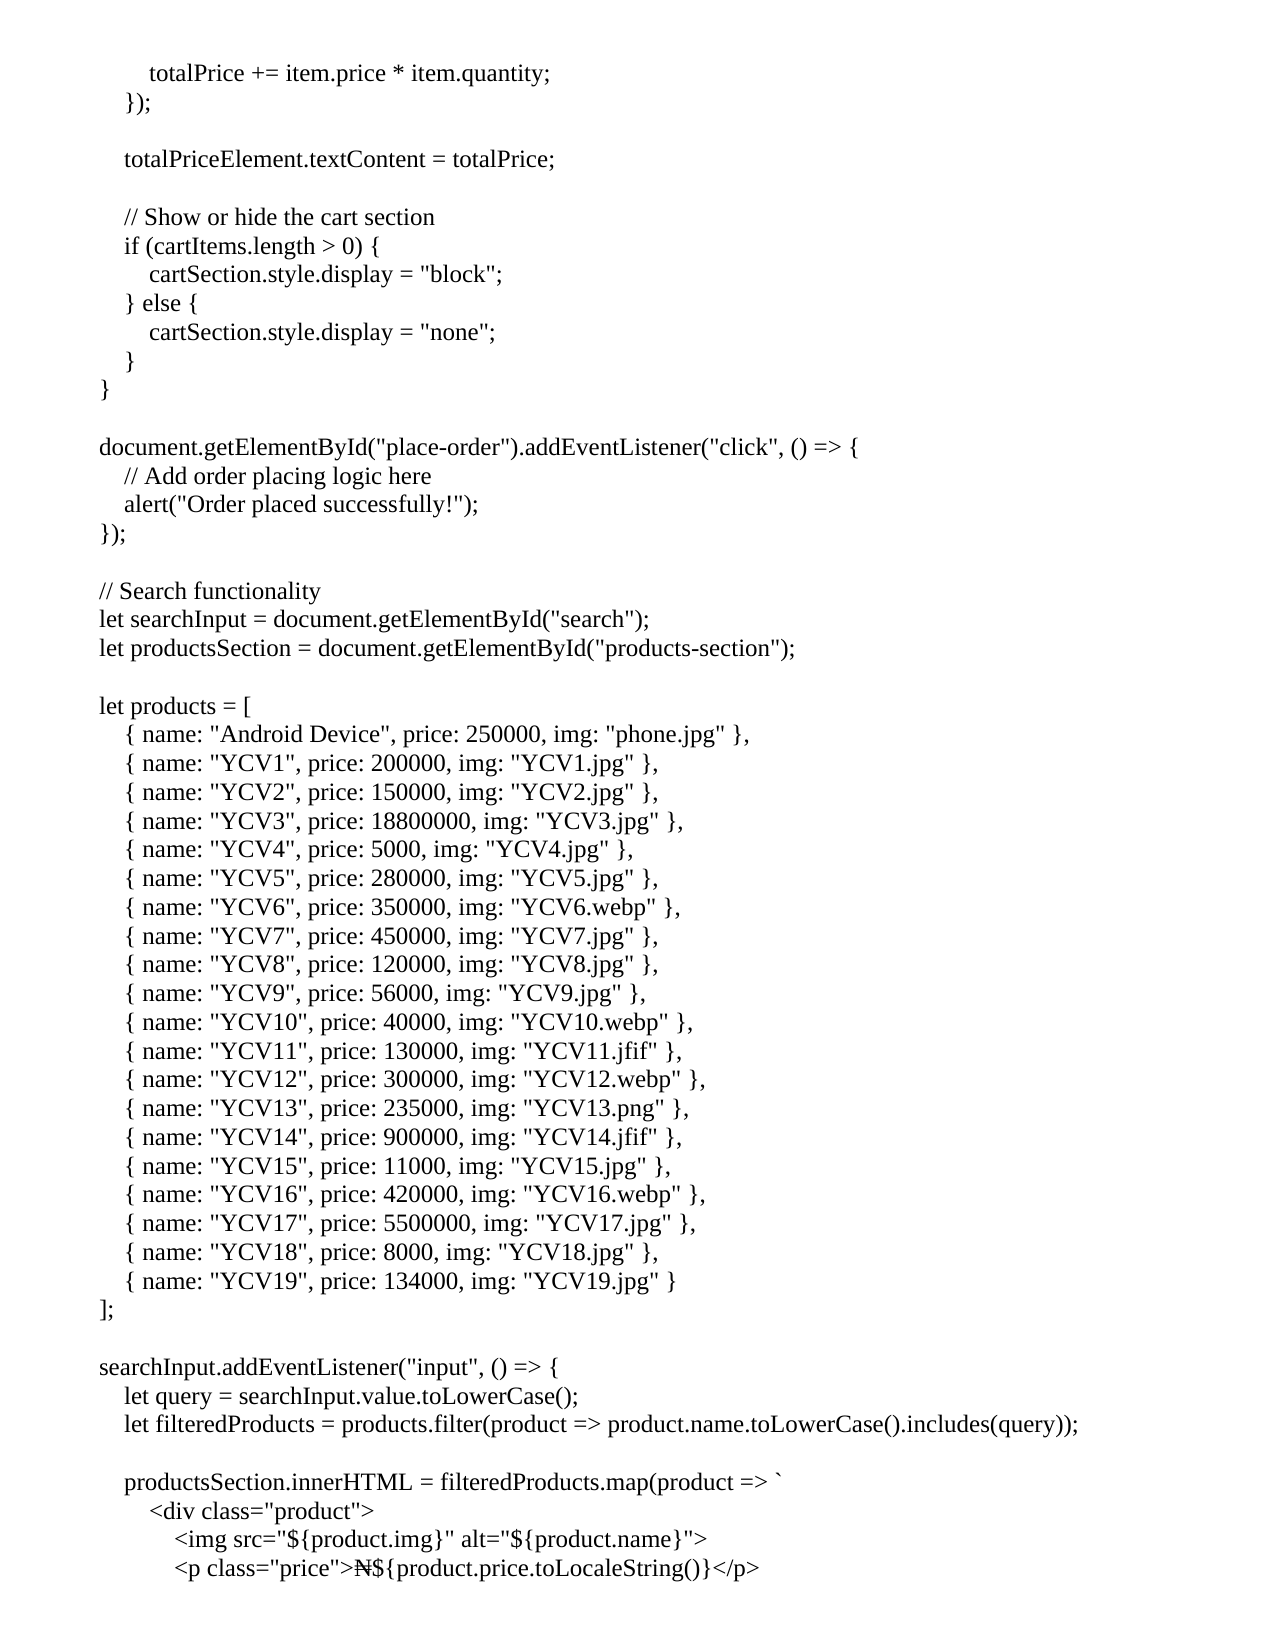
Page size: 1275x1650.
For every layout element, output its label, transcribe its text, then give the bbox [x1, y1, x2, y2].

text { name: "YCV2", price: 150000, img: "YCV2.jpg" }, [74, 777, 1255, 806]
text // Search functionality [74, 576, 1255, 604]
text { name: "YCV5", price: 280000, img: "YCV5.jpg" }, [74, 863, 1255, 892]
text { name: "YCV16", price: 420000, img: "YCV16.webp" }, [74, 1179, 1255, 1208]
text { name: "YCV19", price: 134000, img: "YCV19.jpg" } [74, 1266, 1255, 1294]
text <div class="product"> [74, 1496, 1255, 1524]
text productsSection.innerHTML = filteredProducts.map(product => ` [74, 1467, 1255, 1496]
text <img src="${product.img}" alt="${product.name}"> [74, 1524, 1255, 1553]
text { name: "YCV6", price: 350000, img: "YCV6.webp" }, [74, 892, 1255, 921]
text <p class="price">₦${product.price.toLocaleString()}</p> [74, 1553, 1255, 1582]
text alert("Order placed successfully!"); [74, 489, 1255, 518]
text ]; [74, 1294, 1255, 1323]
text let query = searchInput.value.toLowerCase(); [74, 1381, 1255, 1409]
text { name: "YCV17", price: 5500000, img: "YCV17.jpg" }, [74, 1208, 1255, 1237]
text { name: "YCV9", price: 56000, img: "YCV9.jpg" }, [74, 978, 1255, 1007]
text { name: "YCV14", price: 900000, img: "YCV14.jfif" }, [74, 1122, 1255, 1151]
text { name: "YCV10", price: 40000, img: "YCV10.webp" }, [74, 1007, 1255, 1036]
text // Add order placing logic here [74, 461, 1255, 489]
text let searchInput = document.getElementById("search"); [74, 604, 1255, 633]
text searchInput.addEventListener("input", () => { [74, 1352, 1255, 1381]
text }); [74, 87, 1255, 116]
text } else { [74, 288, 1255, 317]
text { name: "YCV11", price: 130000, img: "YCV11.jfif" }, [74, 1036, 1255, 1064]
text { name: "YCV1", price: 200000, img: "YCV1.jpg" }, [74, 748, 1255, 777]
text cartSection.style.display = "block"; [74, 259, 1255, 288]
text totalPrice += item.price * item.quantity; [74, 58, 1255, 87]
text cartSection.style.display = "none"; [74, 317, 1255, 346]
text { name: "YCV8", price: 120000, img: "YCV8.jpg" }, [74, 949, 1255, 978]
text let productsSection = document.getElementById("products-section"); [74, 633, 1255, 662]
text { name: "YCV15", price: 11000, img: "YCV15.jpg" }, [74, 1151, 1255, 1179]
text let products = [ [74, 691, 1255, 719]
text } [74, 346, 1255, 374]
text document.getElementById("place-order").addEventListener("click", () => { [74, 432, 1255, 461]
text { name: "YCV3", price: 18800000, img: "YCV3.jpg" }, [74, 806, 1255, 834]
text { name: "YCV4", price: 5000, img: "YCV4.jpg" }, [74, 834, 1255, 863]
text }); [74, 518, 1255, 547]
text { name: "YCV18", price: 8000, img: "YCV18.jpg" }, [74, 1237, 1255, 1266]
text { name: "Android Device", price: 250000, img: "phone.jpg" }, [74, 719, 1255, 748]
text let filteredProducts = products.filter(product => product.name.toLowerCase().includes(query)); [74, 1409, 1255, 1438]
text // Show or hide the cart section [74, 202, 1255, 231]
text { name: "YCV7", price: 450000, img: "YCV7.jpg" }, [74, 921, 1255, 949]
text } [74, 374, 1255, 403]
text totalPriceElement.textContent = totalPrice; [74, 144, 1255, 173]
text if (cartItems.length > 0) { [74, 231, 1255, 259]
text { name: "YCV12", price: 300000, img: "YCV12.webp" }, [74, 1064, 1255, 1093]
text { name: "YCV13", price: 235000, img: "YCV13.png" }, [74, 1093, 1255, 1122]
